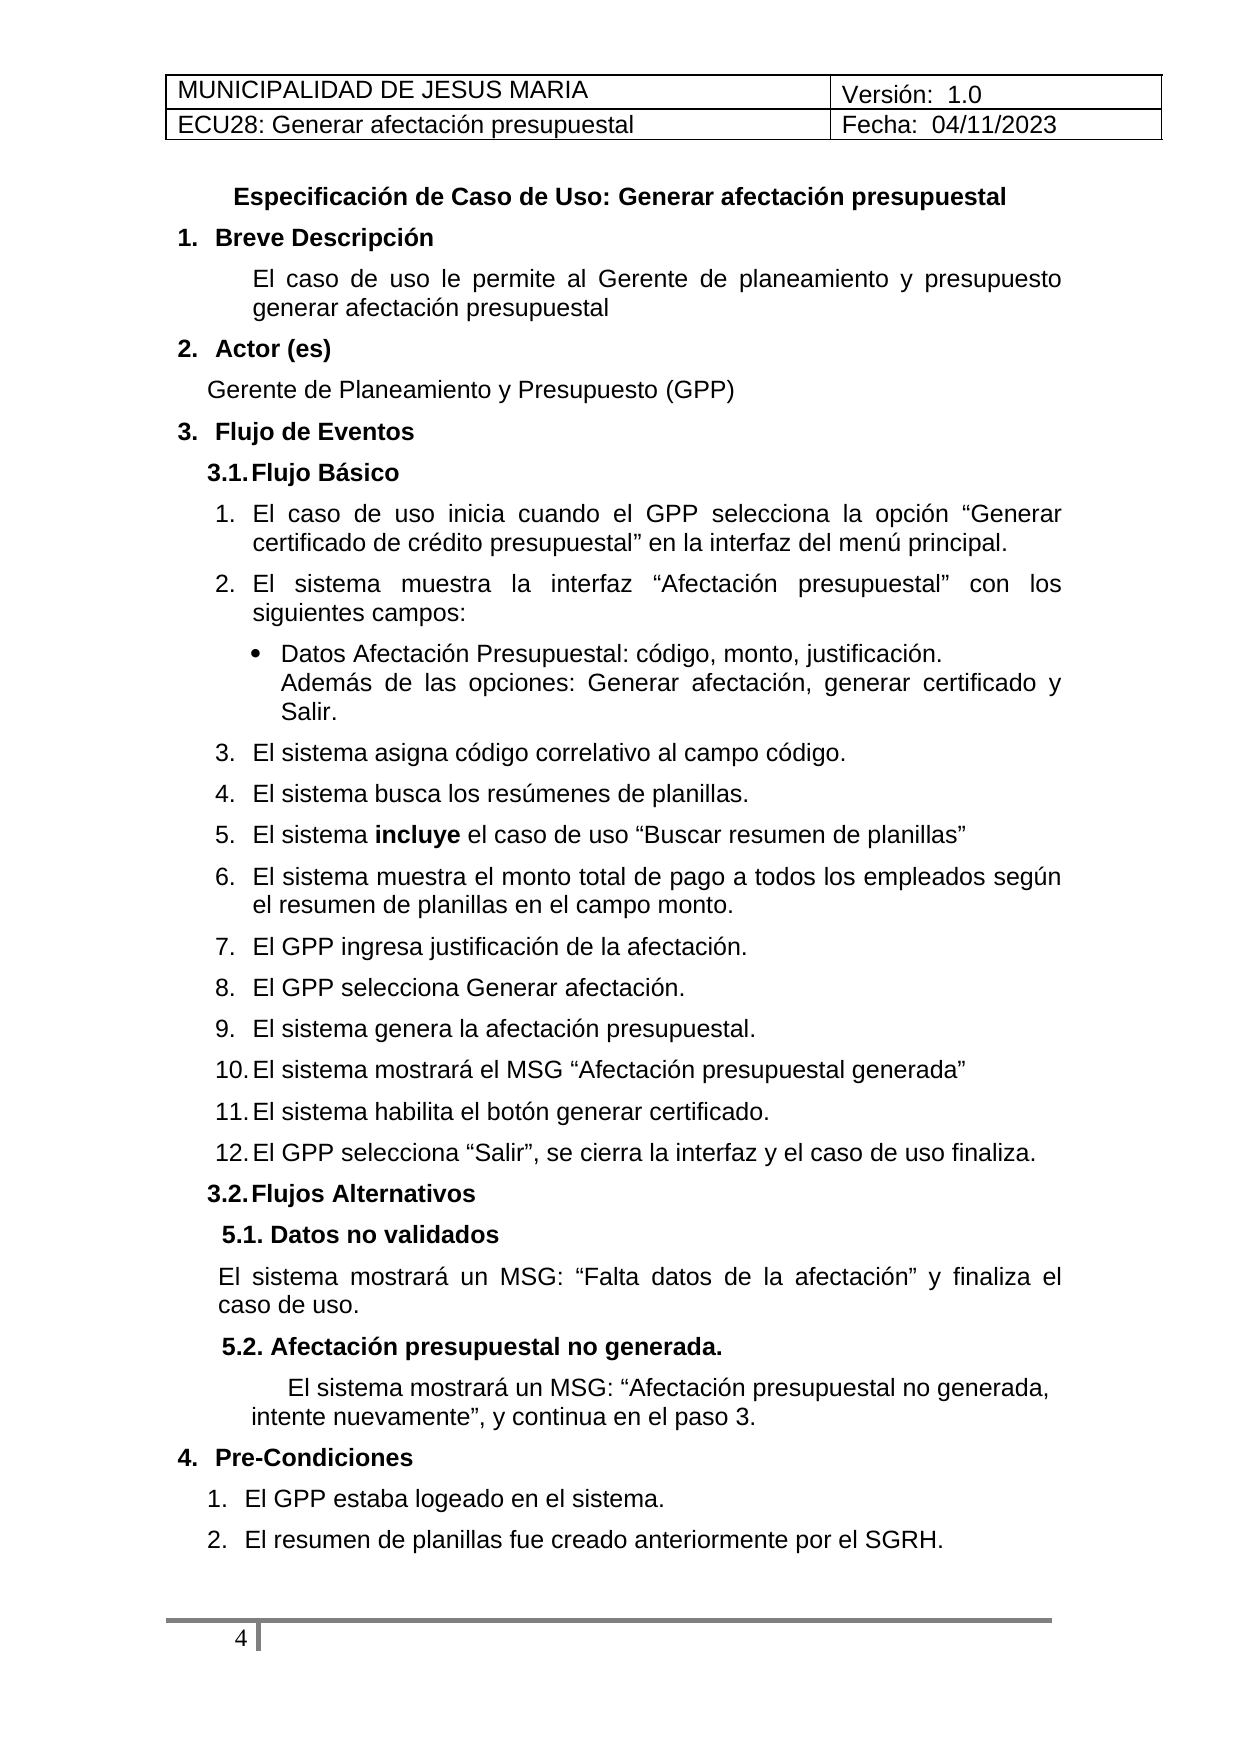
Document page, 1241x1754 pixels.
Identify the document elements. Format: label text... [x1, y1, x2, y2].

list Datos Afectación Presupuestal: código, monto, justificación. [251, 639, 1063, 668]
list El GPP ingresa justificación de la afectación. [215, 932, 1063, 960]
subtitle Flujos Alternativos [207, 1179, 1063, 1208]
list El caso de uso le permite al Gerente de planeamiento y presupuesto generar afectación presupuestal [252, 264, 1063, 321]
list El sistema busca los resúmenes de planillas. [215, 779, 1063, 808]
list El sistema muestra la interfaz “Afectación presupuestal” con los siguientes campos: [215, 569, 1063, 626]
list Además de las opciones: Generar afectación, generar certificado y Salir. [281, 668, 1063, 725]
list El caso de uso inicia cuando el GPP selecciona la opción “Generar certificado de crédito presupuestal” en la interfaz del menú principal. [215, 499, 1063, 556]
subtitle Breve Descripción [177, 223, 1063, 251]
list El GPP selecciona “Salir”, se cierra la interfaz y el caso de uso finaliza. [215, 1138, 1063, 1167]
list El sistema incluye el caso de uso “Buscar resumen de planillas” [215, 820, 1063, 849]
list El sistema asigna código correlativo al campo código. [215, 738, 1063, 767]
list El sistema mostrará el MSG “Afectación presupuestal generada” [215, 1055, 1063, 1084]
list El resumen de planillas fue creado anteriormente por el SGRH. [207, 1525, 1063, 1554]
subtitle El sistema mostrará un MSG: “Afectación presupuestal no generada, intente nuevamente”, y continua en el paso 3. [251, 1373, 1063, 1430]
subtitle Actor (es) [177, 334, 1063, 363]
text El sistema mostrará un MSG: “Falta datos de la afectación” y finaliza el caso de uso. [218, 1262, 1063, 1319]
list El sistema muestra el monto total de pago a todos los empleados según el resumen de planillas en el campo monto. [215, 862, 1063, 919]
text Gerente de Planeamiento y Presupuesto (GPP) [207, 375, 1063, 404]
subtitle Flujo Básico [207, 458, 1063, 486]
text 5.1. Datos no validados [222, 1220, 1063, 1249]
list El GPP selecciona Generar afectación. [215, 973, 1063, 1002]
list El GPP estaba logeado en el sistema. [207, 1484, 1063, 1513]
text Especificación de Caso de Uso: Generar afectación presupuestal [177, 181, 1063, 210]
text 5.2. Afectación presupuestal no generada. [222, 1332, 1063, 1360]
list El sistema habilita el botón generar certificado. [215, 1097, 1063, 1125]
list El sistema genera la afectación presupuestal. [215, 1014, 1063, 1043]
subtitle Pre-Condiciones [177, 1443, 1063, 1472]
subtitle Flujo de Eventos [177, 416, 1063, 445]
